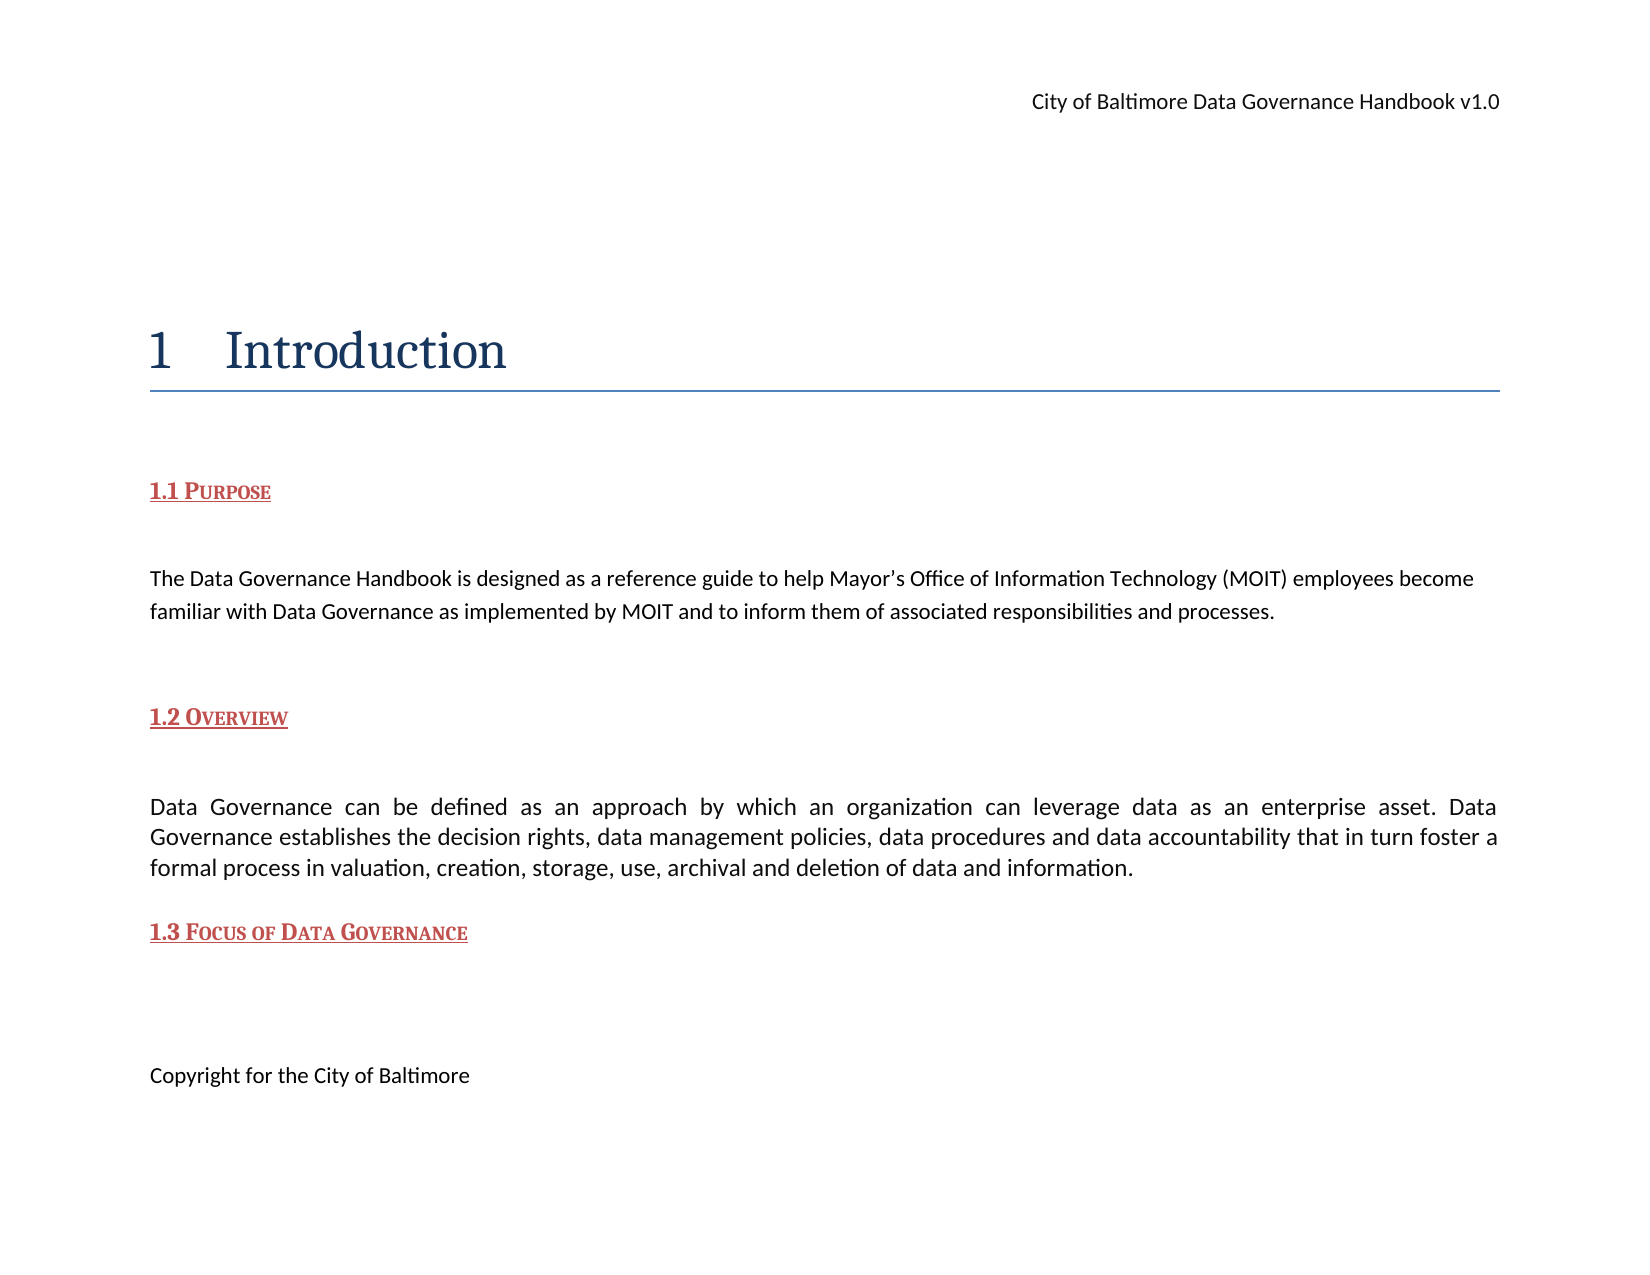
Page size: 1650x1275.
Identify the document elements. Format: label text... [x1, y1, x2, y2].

subtitle 1.1 Purpose [150, 477, 1500, 505]
text Data Governance can be defined as an approach by which an organization can leverage data as an enterprise asset. Data Governance establishes the decision rights, data management policies, data procedures and data accountability that in turn foster a formal process in valuation, creation, storage, use, archival and deletion of data and information. [150, 791, 1500, 882]
subtitle 1.3 Focus of Data Governance [150, 917, 1500, 946]
text The Data Governance Handbook is designed as a reference guide to help Mayor’s Office of Information Technology (MOIT) employees become familiar with Data Governance as implemented by MOIT and to inform them of associated responsibilities and processes. [150, 564, 1500, 625]
subtitle 1.2 Overview [150, 703, 1500, 732]
title 1 Introduction [150, 319, 1500, 390]
